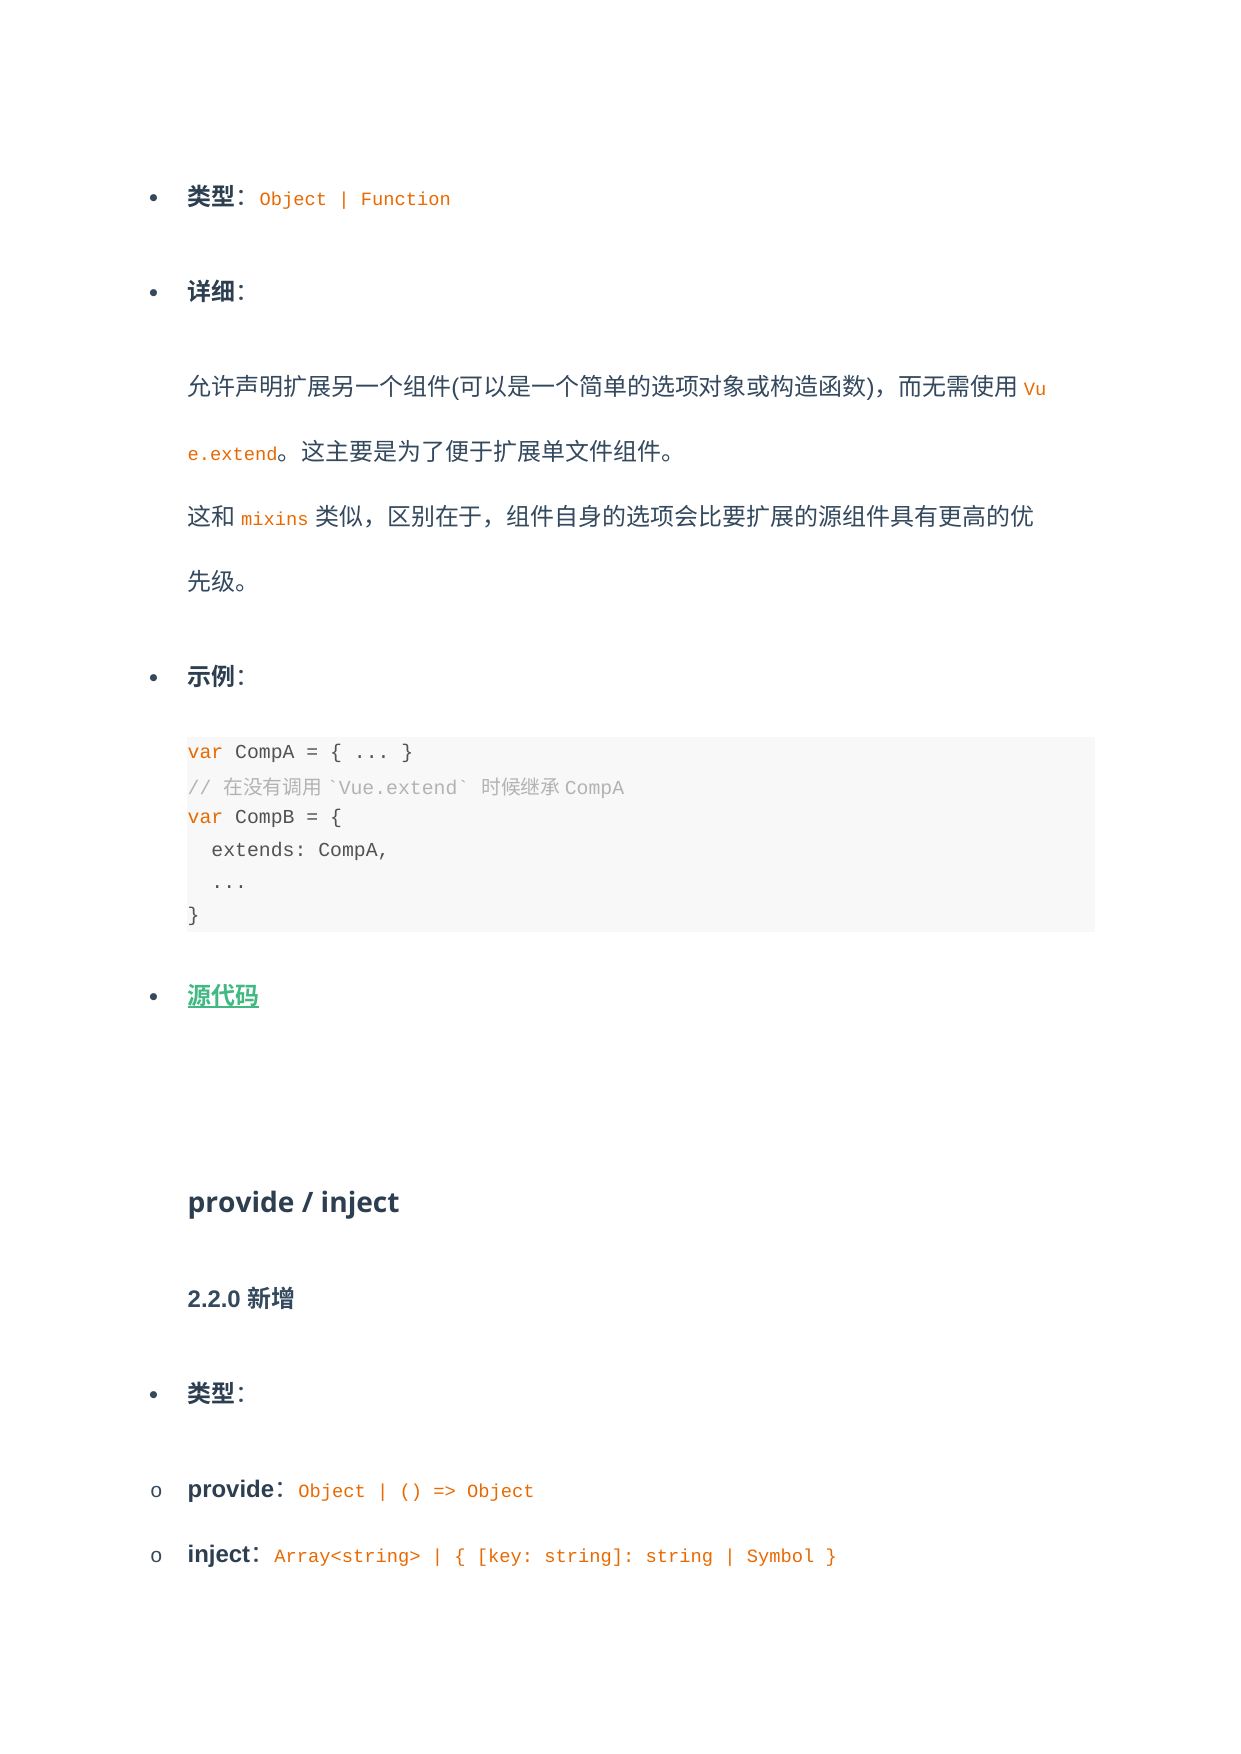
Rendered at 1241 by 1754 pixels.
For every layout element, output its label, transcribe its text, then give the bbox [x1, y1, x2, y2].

list 示例： [150, 642, 1053, 707]
text 2.2.0 新增 [187, 1264, 1053, 1329]
list 详细： [150, 257, 1053, 322]
text 这和 mixins 类似，区别在于，组件自身的选项会比要扩展的源组件具有更高的优先级。 [187, 482, 1053, 612]
list 类型： [150, 1359, 1053, 1424]
text provide / inject [187, 1169, 1053, 1234]
list provide：Object | () => Object [150, 1454, 1053, 1519]
list inject：Array<string> | { [key: string]: string | Symbol } [150, 1519, 1053, 1584]
list 类型：Object | Function [150, 162, 1053, 227]
list 源代码 [150, 961, 1053, 1026]
text 允许声明扩展另一个组件(可以是一个简单的选项对象或构造函数)，而无需使用 Vue.extend。这主要是为了便于扩展单文件组件。 [187, 352, 1053, 482]
